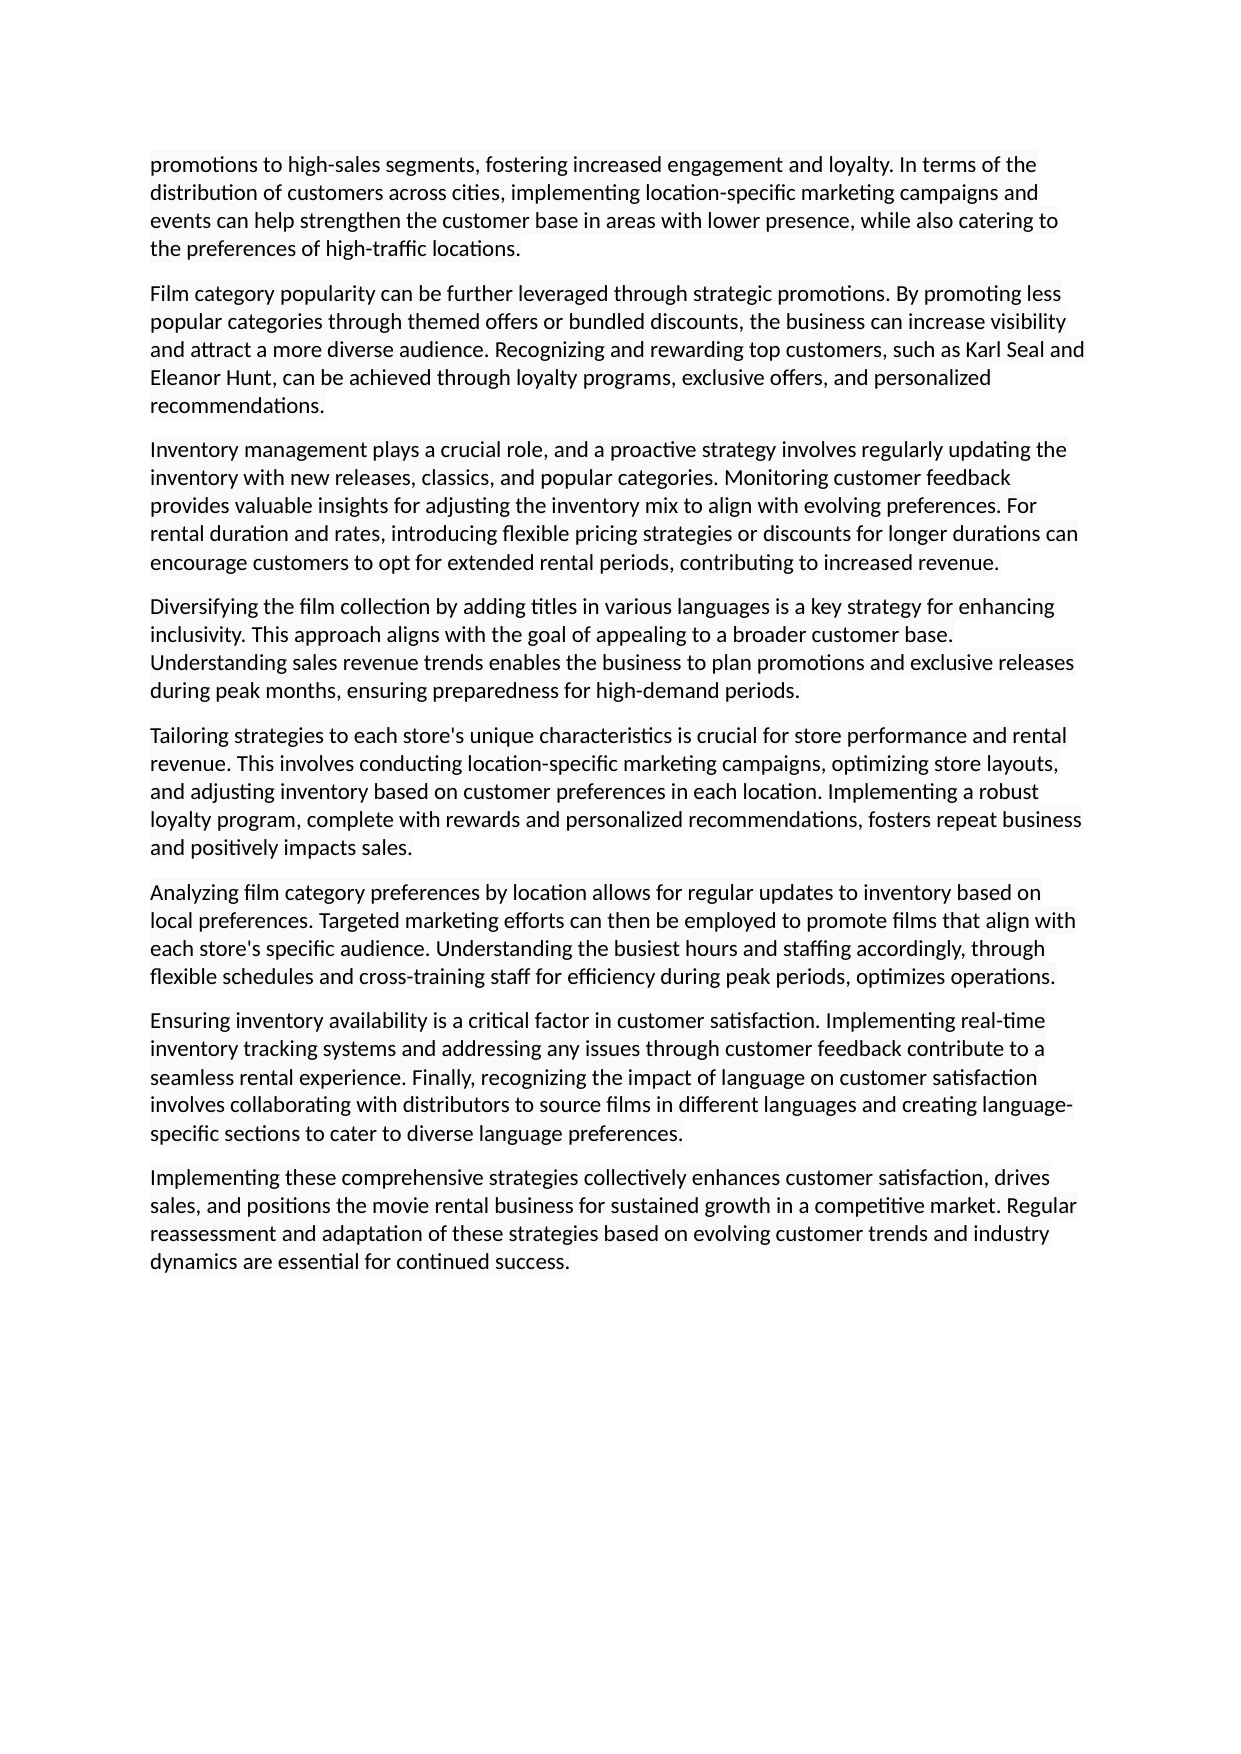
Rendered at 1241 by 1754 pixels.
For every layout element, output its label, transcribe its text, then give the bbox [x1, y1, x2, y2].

text Film category popularity can be further leveraged through strategic promotions. By promoting less popular categories through themed offers or bundled discounts, the business can increase visibility and attract a more diverse audience. Recognizing and rewarding top customers, such as Karl Seal and Eleanor Hunt, can be achieved through loyalty programs, exclusive offers, and personalized recommendations. [325, 279, 1090, 419]
text Implementing these comprehensive strategies collectively enhances customer satisfaction, drives sales, and positions the movie rental business for sustained growth in a competitive market. Regular reassessment and adaptation of these strategies based on evolving customer trends and industry dynamics are essential for continued success. [150, 1163, 1090, 1275]
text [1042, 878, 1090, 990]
text Tailoring strategies to each store's unique characteristics is crucial for store performance and rental revenue. This involves conducting location-specific marketing campaigns, optimizing store layouts, and adjusting inventory based on customer preferences in each location. Implementing a robust loyalty program, complete with rewards and personalized recommendations, fosters repeat business and positively impacts sales. [413, 721, 1090, 861]
text Inventory management plays a crucial role, and a proactive strategy involves regularly updating the inventory with new releases, classics, and popular categories. Monitoring customer feedback provides valuable insights for adjusting the inventory mix to align with evolving preferences. For rental duration and rates, introducing flexible pricing strategies or discounts for longer durations can encourage customers to opt for extended rental periods, contributing to increased revenue. [150, 436, 1090, 576]
text Diversifying the film collection by adding titles in various languages is a key strategy for enhancing inclusivity. This approach aligns with the goal of appealing to a broader customer base. Understanding sales revenue trends enables the business to plan promotions and exclusive releases during peak months, ensuring preparedness for high-demand periods. [801, 592, 1090, 704]
text Ensuring inventory availability is a critical factor in customer satisfaction. Implementing real-time inventory tracking systems and addressing any issues through customer feedback contribute to a seamless rental experience. Finally, recognizing the impact of language on customer satisfaction involves collaborating with distributors to source films in different languages and creating language-specific sections to cater to diverse language preferences. [150, 1007, 1090, 1147]
